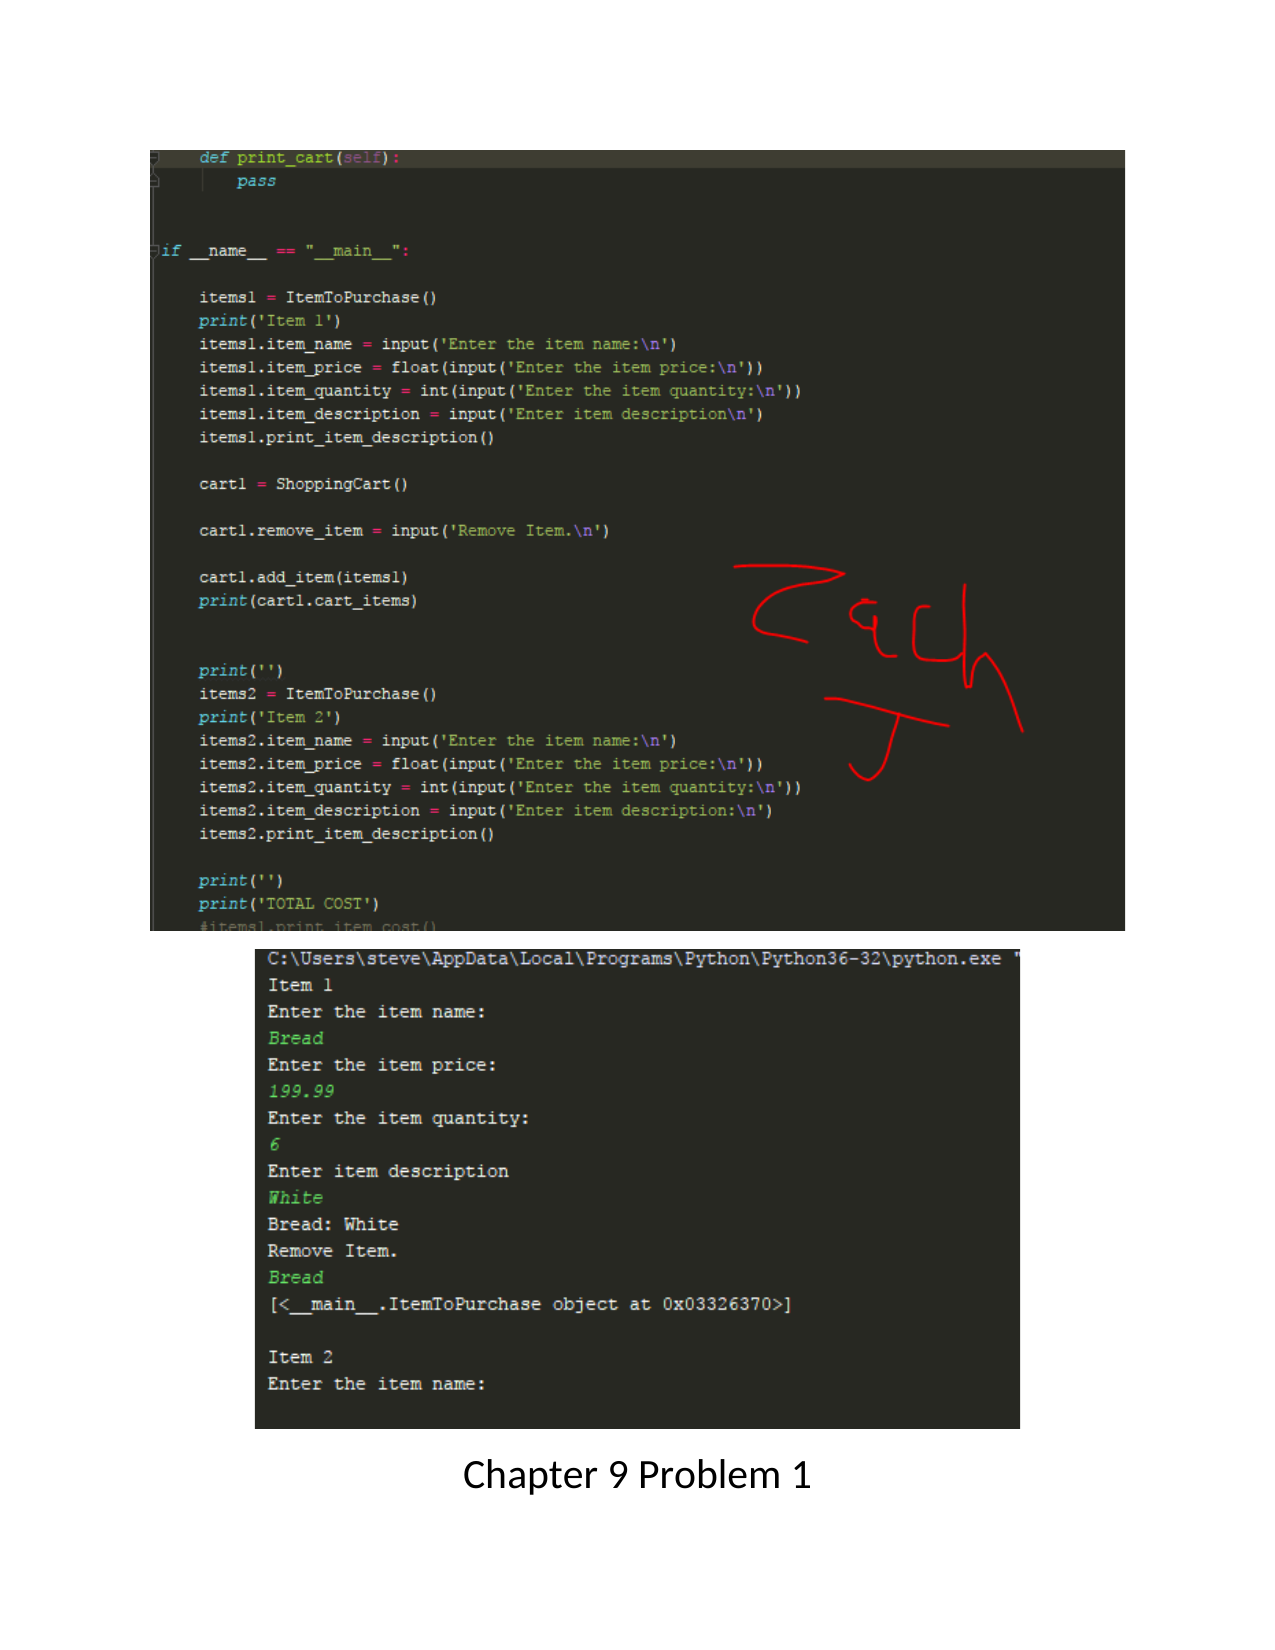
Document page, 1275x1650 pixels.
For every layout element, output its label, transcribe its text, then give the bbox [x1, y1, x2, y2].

picture [254, 949, 1021, 1429]
picture [150, 150, 1125, 931]
text Chapter 9 Problem 1 [150, 1448, 1125, 1499]
